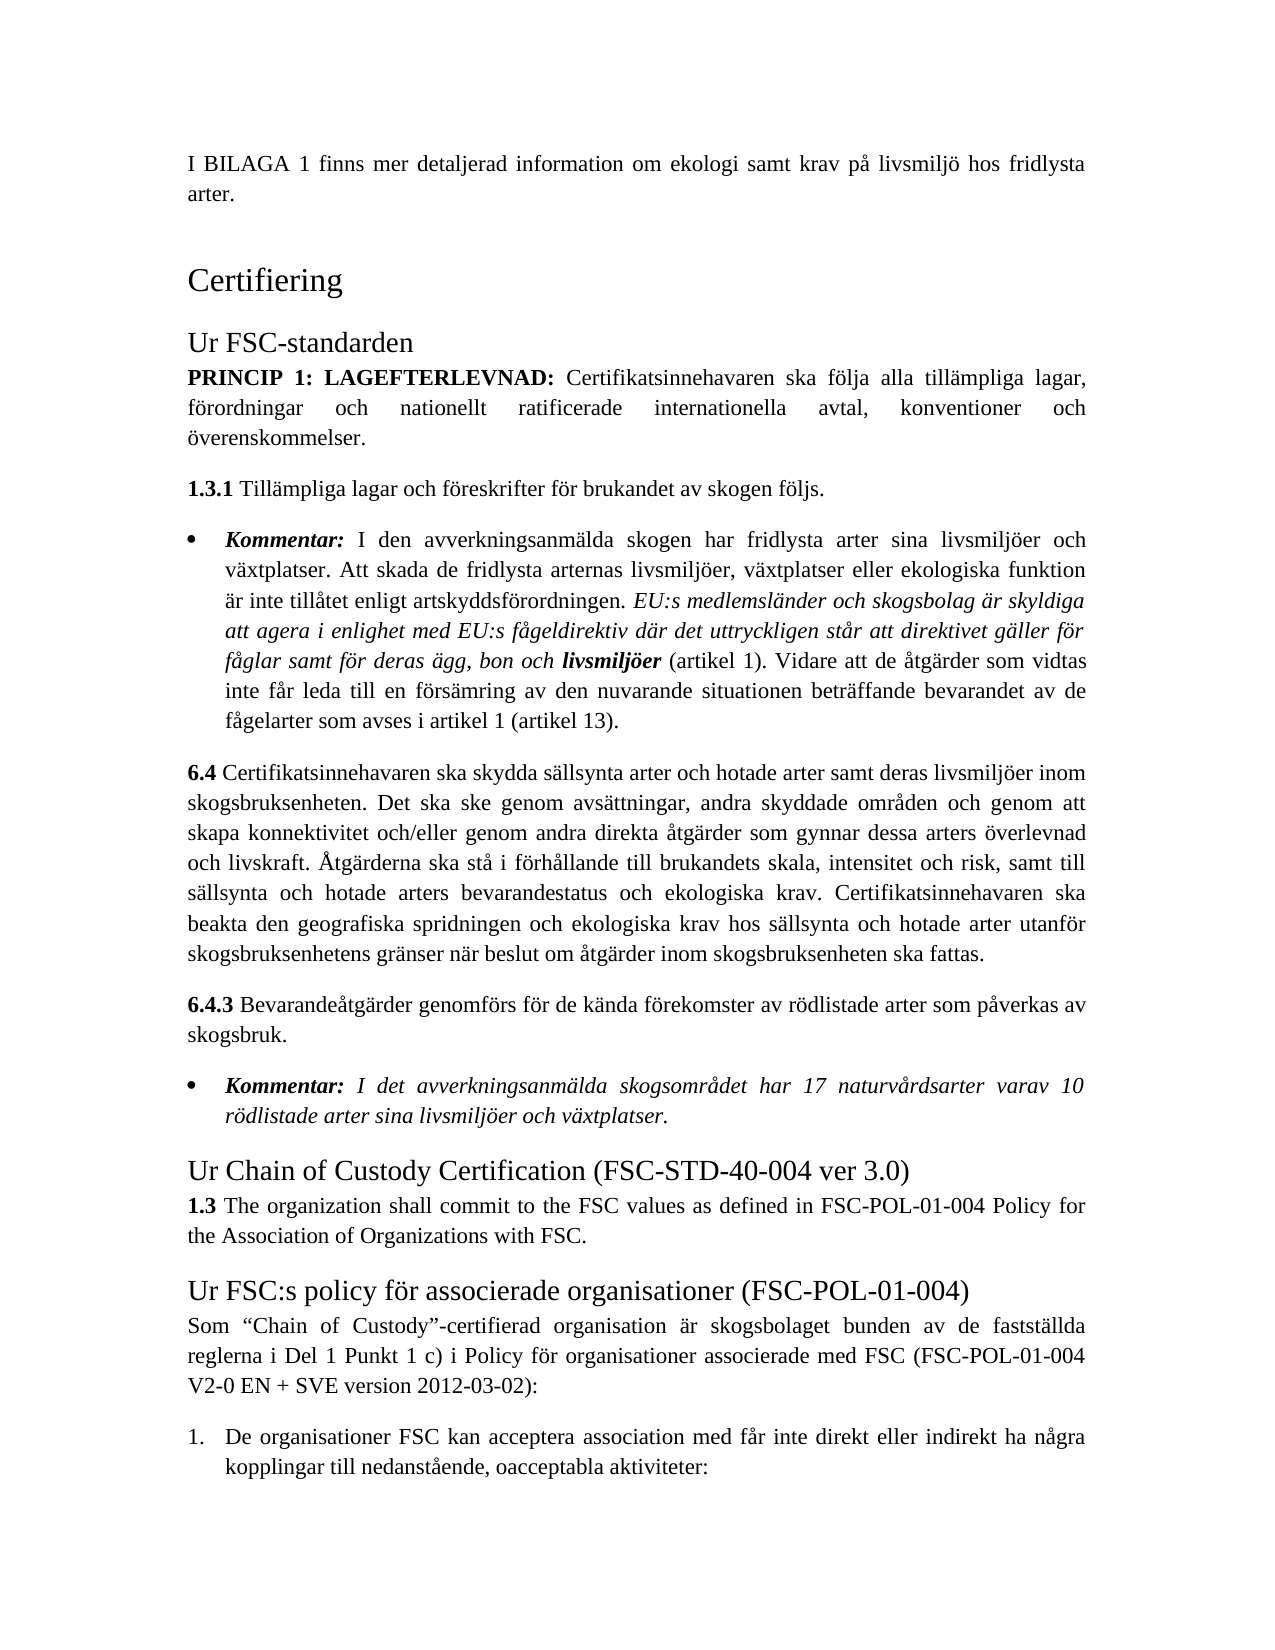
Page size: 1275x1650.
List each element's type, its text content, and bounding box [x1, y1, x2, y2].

text 6.4 Certifikatsinnehavaren ska skydda sällsynta arter och hotade arter samt deras livsmiljöer inom skogsbruksenheten. Det ska ske genom avsättningar, andra skyddade områden och genom att skapa konnektivitet och/eller genom andra direkta åtgärder som gynnar dessa arters överlevnad och livskraft. Åtgärderna ska stå i förhållande till brukandets skala, intensitet och risk, samt till sällsynta och hotade arters bevarandestatus och ekologiska krav. Certifikatsinnehavaren ska beakta den geografiska spridningen och ekologiska krav hos sällsynta och hotade arter utanför skogsbruksenhetens gränser när beslut om åtgärder inom skogsbruksenheten ska fattas. [187, 759, 1087, 966]
subtitle Certifiering [187, 260, 1087, 299]
subtitle Ur Chain of Custody Certification (FSC-STD-40-004 ver 3.0) [187, 1153, 1087, 1187]
subtitle Ur FSC:s policy för associerade organisationer (FSC-POL-01-004) [187, 1273, 1087, 1307]
text 6.4.3 Bevarandeåtgärder genomförs för de kända förekomster av rödlistade arter som påverkas av skogsbruk. [187, 991, 1087, 1047]
list Kommentar: I den avverkningsanmälda skogen har fridlysta arter sina livsmiljöer och växtplatser. Att skada de fridlysta arternas livsmiljöer, växtplatser eller ekologiska funktion är inte tillåtet enligt artskyddsförordningen. EU:s medlemsländer och skogsbolag är skyldiga att agera i enlighet med EU:s fågeldirektiv där det uttryckligen står att direktivet gäller för fåglar samt för deras ägg, bon och livsmiljöer (artikel 1). Vidare att de åtgärder som vidtas inte får leda till en försämring av den nuvarande situationen beträffande bevarandet av de fågelarter som avses i artikel 1 (artikel 13). [187, 526, 1087, 734]
text 1.3 The organization shall commit to the FSC values as defined in FSC-POL-01-004 Policy for the Association of Organizations with FSC. [187, 1192, 1087, 1248]
list De organisationer FSC kan acceptera association med får inte direkt eller indirekt ha några kopplingar till nedanstående, oacceptabla aktiviteter: [187, 1423, 1087, 1480]
text PRINCIP 1: LAGEFTERLEVNAD: Certifikatsinnehavaren ska följa alla tillämpliga lagar, förordningar och nationellt ratificerade internationella avtal, konventioner och överenskommelser. [187, 364, 1087, 451]
text 1.3.1 Tillämpliga lagar och föreskrifter för brukandet av skogen följs. [187, 475, 1087, 502]
text I BILAGA 1 finns mer detaljerad information om ekologi samt krav på livsmiljö hos fridlysta arter. [187, 150, 1087, 207]
list Kommentar: I det avverkningsanmälda skogsområdet har 17 naturvårdsarter varav 10 rödlistade arter sina livsmiljöer och växtplatser. [187, 1072, 1087, 1129]
text Som “Chain of Custody”-certifierad organisation är skogsbolaget bunden av de fastställda reglerna i Del 1 Punkt 1 c) i Policy för organisationer associerade med FSC (FSC-POL-01-004 V2-0 EN + SVE version 2012-03-02): [187, 1312, 1087, 1398]
subtitle Ur FSC-standarden [187, 325, 1087, 359]
